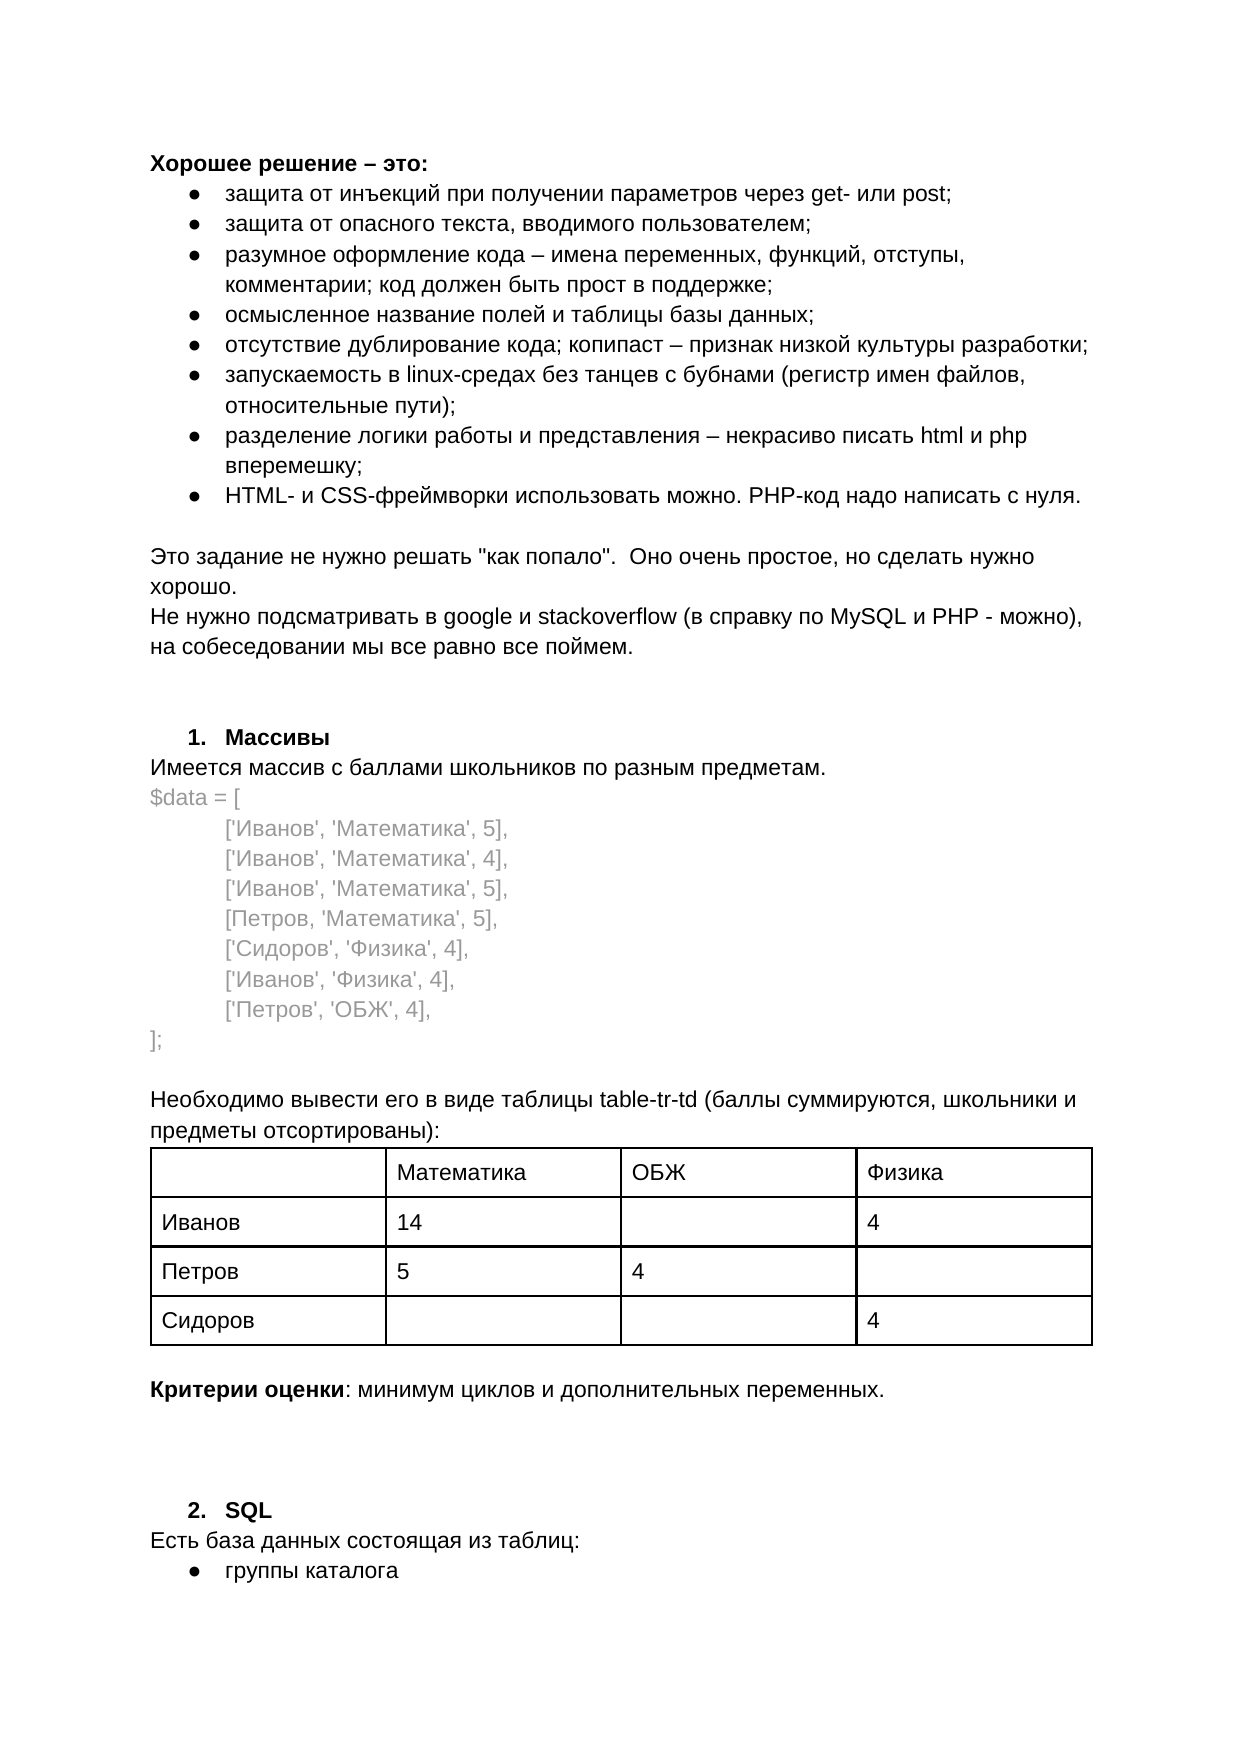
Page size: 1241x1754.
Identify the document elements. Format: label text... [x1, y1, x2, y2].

table_header [152, 1149, 385, 1196]
table_cell Иванов [152, 1198, 385, 1245]
text ['Петров', 'ОБЖ', 4], [150, 996, 1090, 1022]
table_cell [858, 1248, 1091, 1295]
text Не нужно подсматривать в google и stackoverflow (в справку по MySQL и PHP - можно), на собеседовании мы все равно все поймем. [150, 603, 1090, 660]
table_cell [622, 1198, 855, 1245]
table_cell 4 [858, 1198, 1091, 1245]
text ['Сидоров', 'Физика', 4], [150, 935, 1090, 962]
text ['Иванов', 'Математика', 5], [150, 814, 1090, 841]
list разделение логики работы и представления – некрасиво писать html и php вперемешку; [187, 422, 1090, 478]
text Это задание не нужно решать "как попало". Оно очень простое, но сделать нужно хорошо. [150, 543, 1090, 599]
text ['Иванов', 'Математика', 4], [150, 845, 1090, 871]
table_cell 5 [387, 1248, 620, 1295]
list HTML- и CSS-фреймворки использовать можно. PHP-код надо написать с нуля. [187, 482, 1090, 509]
table_cell Сидоров [152, 1297, 385, 1344]
text Необходимо вывести его в виде таблицы table-tr-td (баллы суммируются, школьники и предметы отсортированы): [150, 1086, 1090, 1143]
table_header Математика [387, 1149, 620, 1196]
table_cell Петров [152, 1248, 385, 1295]
table_header ОБЖ [622, 1149, 855, 1196]
table_cell [622, 1297, 855, 1344]
list запускаемость в linux-средах без танцев с бубнами (регистр имен файлов, относительные пути); [187, 361, 1090, 418]
list осмысленное название полей и таблицы базы данных; [187, 301, 1090, 327]
text $data = [ [150, 784, 1090, 811]
list разумное оформление кода – имена переменных, функций, отступы, комментарии; код должен быть прост в поддержке; [187, 241, 1090, 297]
table_cell [387, 1297, 620, 1344]
list защита от опасного текста, вводимого пользователем; [187, 210, 1090, 237]
text ['Иванов', 'Физика', 4], [150, 966, 1090, 992]
text Есть база данных состоящая из таблиц: [150, 1527, 1090, 1554]
text Критерии оценки: минимум циклов и дополнительных переменных. [150, 1376, 1090, 1403]
list группы каталога [187, 1557, 1090, 1584]
text [Петров, 'Математика', 5], [150, 905, 1090, 932]
table_header Физика [858, 1149, 1091, 1196]
text ['Иванов', 'Математика', 5], [150, 875, 1090, 901]
table_cell 4 [858, 1297, 1091, 1344]
list SQL [187, 1497, 1090, 1523]
text ]; [150, 1026, 1090, 1052]
table_cell 14 [387, 1198, 620, 1245]
text Имеется массив с баллами школьников по разным предметам. [150, 754, 1090, 781]
list Массивы [187, 724, 1090, 750]
table_cell 4 [622, 1248, 855, 1295]
text Хорошее решение – это: [150, 150, 1090, 176]
list отсутствие дублирование кода; копипаст – признак низкой культуры разработки; [187, 331, 1090, 358]
list защита от инъекций при получении параметров через get- или post; [187, 180, 1090, 207]
